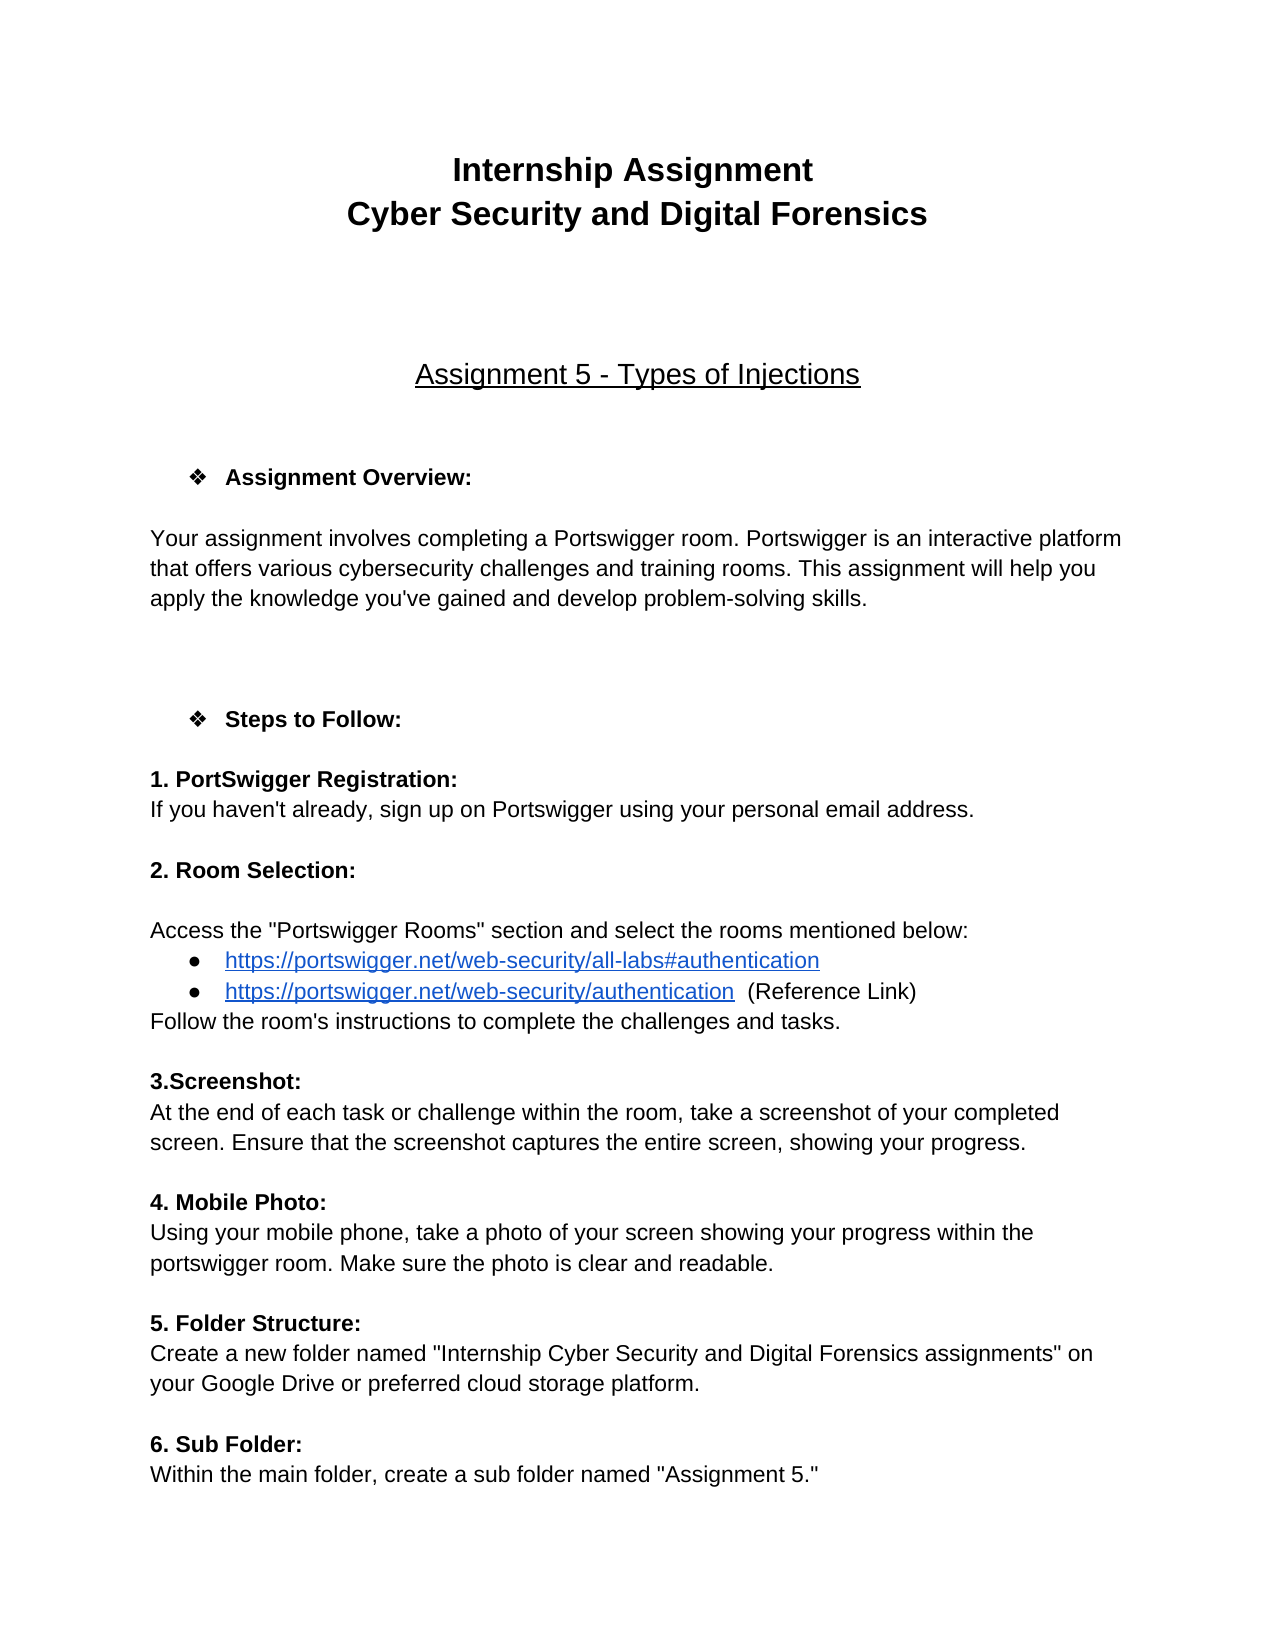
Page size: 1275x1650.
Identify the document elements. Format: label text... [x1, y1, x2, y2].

text 3.Screenshot: At the end of each task or challenge within the room, take a screenshot of your completed screen. Ensure that the screenshot captures the entire screen, showing your progress. [150, 1068, 1125, 1155]
text Your assignment involves completing a Portswigger room. Portswigger is an interactive platform that offers various cybersecurity challenges and training rooms. This assignment will help you apply the knowledge you've gained and develop problem-solving skills. [150, 524, 1125, 611]
list https://portswigger.net/web-security/authentication (Reference Link) [187, 978, 1125, 1004]
list Steps to Follow: [187, 706, 1125, 732]
text 1. PortSwigger Registration: If you haven't already, sign up on Portswigger using your personal email address. [150, 766, 1125, 823]
text Assignment 5 - Types of Injections [150, 357, 1125, 390]
text Internship Assignment Cyber Security and Digital Forensics [150, 150, 1125, 233]
text 4. Mobile Photo: Using your mobile phone, take a photo of your screen showing your progress within the portswigger room. Make sure the photo is clear and readable. [150, 1189, 1125, 1276]
text 6. Sub Folder: Within the main folder, create a sub folder named "Assignment 5." [150, 1431, 1125, 1487]
list Assignment Overview: [187, 464, 1125, 491]
text Access the "Portswigger Rooms" section and select the rooms mentioned below: [150, 887, 1125, 944]
text Follow the room's instructions to complete the challenges and tasks. [150, 1008, 1125, 1034]
text 5. Folder Structure: Create a new folder named "Internship Cyber Security and Digital Forensics assignments" on your Google Drive or preferred cloud storage platform. [150, 1310, 1125, 1397]
list https://portswigger.net/web-security/all-labs#authentication [187, 947, 1125, 974]
text 2. Room Selection: [150, 857, 1125, 883]
